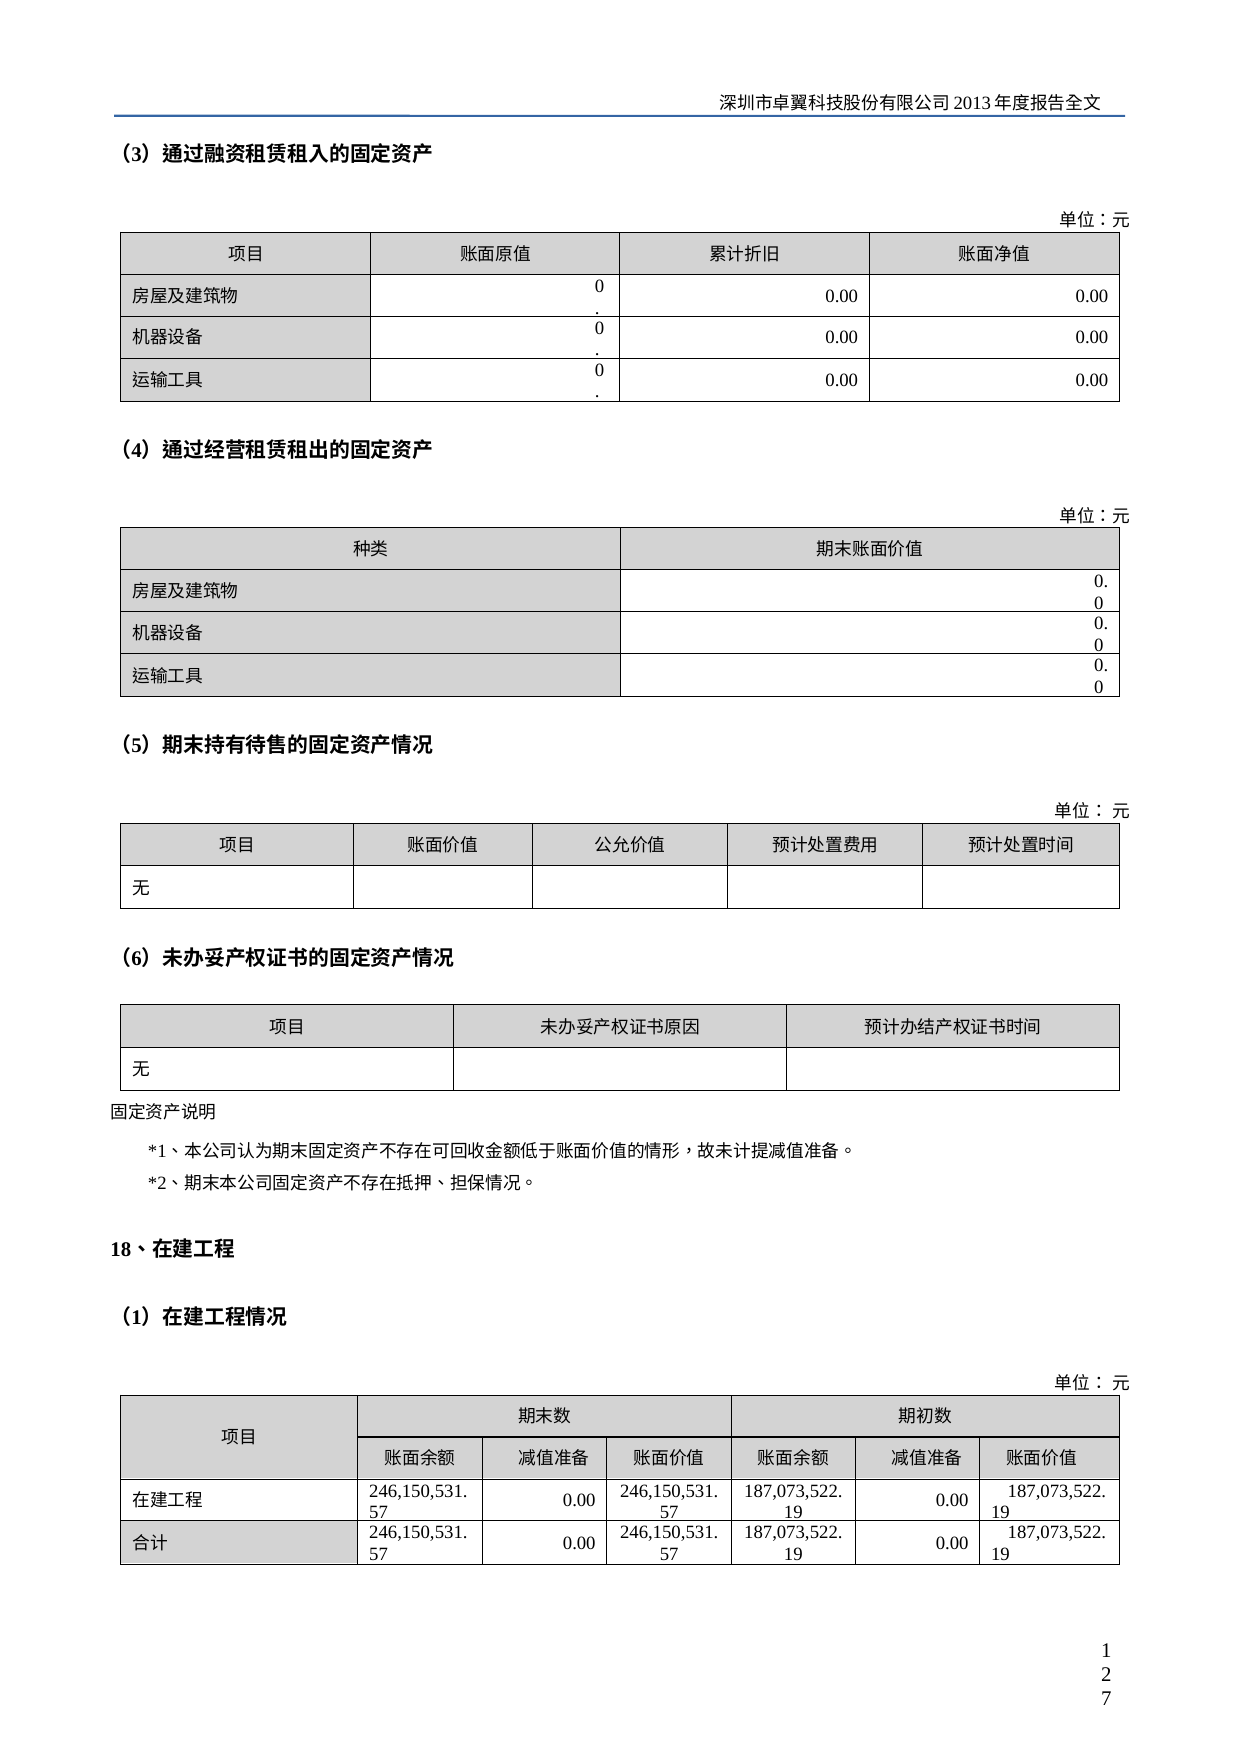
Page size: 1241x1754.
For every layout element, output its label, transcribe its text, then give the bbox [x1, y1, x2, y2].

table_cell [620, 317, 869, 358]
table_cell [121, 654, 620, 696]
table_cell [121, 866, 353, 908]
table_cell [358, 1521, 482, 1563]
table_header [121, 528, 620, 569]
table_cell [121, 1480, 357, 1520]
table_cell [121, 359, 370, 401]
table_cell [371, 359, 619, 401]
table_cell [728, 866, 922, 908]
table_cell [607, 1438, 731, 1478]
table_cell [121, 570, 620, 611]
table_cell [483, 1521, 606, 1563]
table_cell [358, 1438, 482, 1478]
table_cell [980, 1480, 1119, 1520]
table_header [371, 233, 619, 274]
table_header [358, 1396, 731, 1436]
text *2、期末本公司固定资产不存在抵押、担保情况。 [110, 1171, 1130, 1195]
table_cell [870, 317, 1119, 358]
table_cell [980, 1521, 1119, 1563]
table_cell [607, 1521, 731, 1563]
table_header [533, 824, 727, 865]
text 单位： 元 [110, 798, 1130, 823]
text （3）通过融资租赁租入的固定资产 [110, 139, 1130, 168]
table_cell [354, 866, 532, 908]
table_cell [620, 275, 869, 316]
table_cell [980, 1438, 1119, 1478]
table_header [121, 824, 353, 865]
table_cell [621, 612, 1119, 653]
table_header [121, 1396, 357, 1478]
text 单位： 元 [110, 1370, 1130, 1394]
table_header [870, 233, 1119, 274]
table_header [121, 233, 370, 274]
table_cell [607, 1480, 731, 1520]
text 单位：元 [110, 503, 1130, 527]
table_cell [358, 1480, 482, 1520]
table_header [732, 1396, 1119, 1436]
text （4）通过经营租赁租出的固定资产 [110, 435, 1130, 463]
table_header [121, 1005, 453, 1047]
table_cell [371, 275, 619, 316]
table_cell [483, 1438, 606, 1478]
text （6）未办妥产权证书的固定资产情况 [110, 943, 1130, 971]
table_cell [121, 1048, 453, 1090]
text 固定资产说明 [110, 1099, 1130, 1123]
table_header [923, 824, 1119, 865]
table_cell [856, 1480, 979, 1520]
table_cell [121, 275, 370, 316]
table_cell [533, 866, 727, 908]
text 单位：元 [110, 207, 1130, 232]
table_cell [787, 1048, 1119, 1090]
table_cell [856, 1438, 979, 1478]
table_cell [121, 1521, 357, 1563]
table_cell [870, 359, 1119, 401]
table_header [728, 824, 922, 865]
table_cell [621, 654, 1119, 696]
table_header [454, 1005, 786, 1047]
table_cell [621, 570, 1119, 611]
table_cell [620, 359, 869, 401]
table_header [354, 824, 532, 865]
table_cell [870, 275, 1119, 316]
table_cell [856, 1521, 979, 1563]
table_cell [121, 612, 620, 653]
text 18、在建工程 [110, 1234, 1130, 1263]
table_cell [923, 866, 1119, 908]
text *1、本公司认为期末固定资产不存在可回收金额低于账面价值的情形，故未计提减值准备。 [110, 1138, 1130, 1162]
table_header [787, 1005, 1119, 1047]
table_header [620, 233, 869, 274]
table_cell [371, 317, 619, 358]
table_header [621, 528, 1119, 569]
text （1）在建工程情况 [110, 1302, 1130, 1331]
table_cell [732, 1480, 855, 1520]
text （5）期末持有待售的固定资产情况 [110, 731, 1130, 759]
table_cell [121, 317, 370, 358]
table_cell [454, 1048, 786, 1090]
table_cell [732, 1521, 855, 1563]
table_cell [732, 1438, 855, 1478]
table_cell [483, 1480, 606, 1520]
